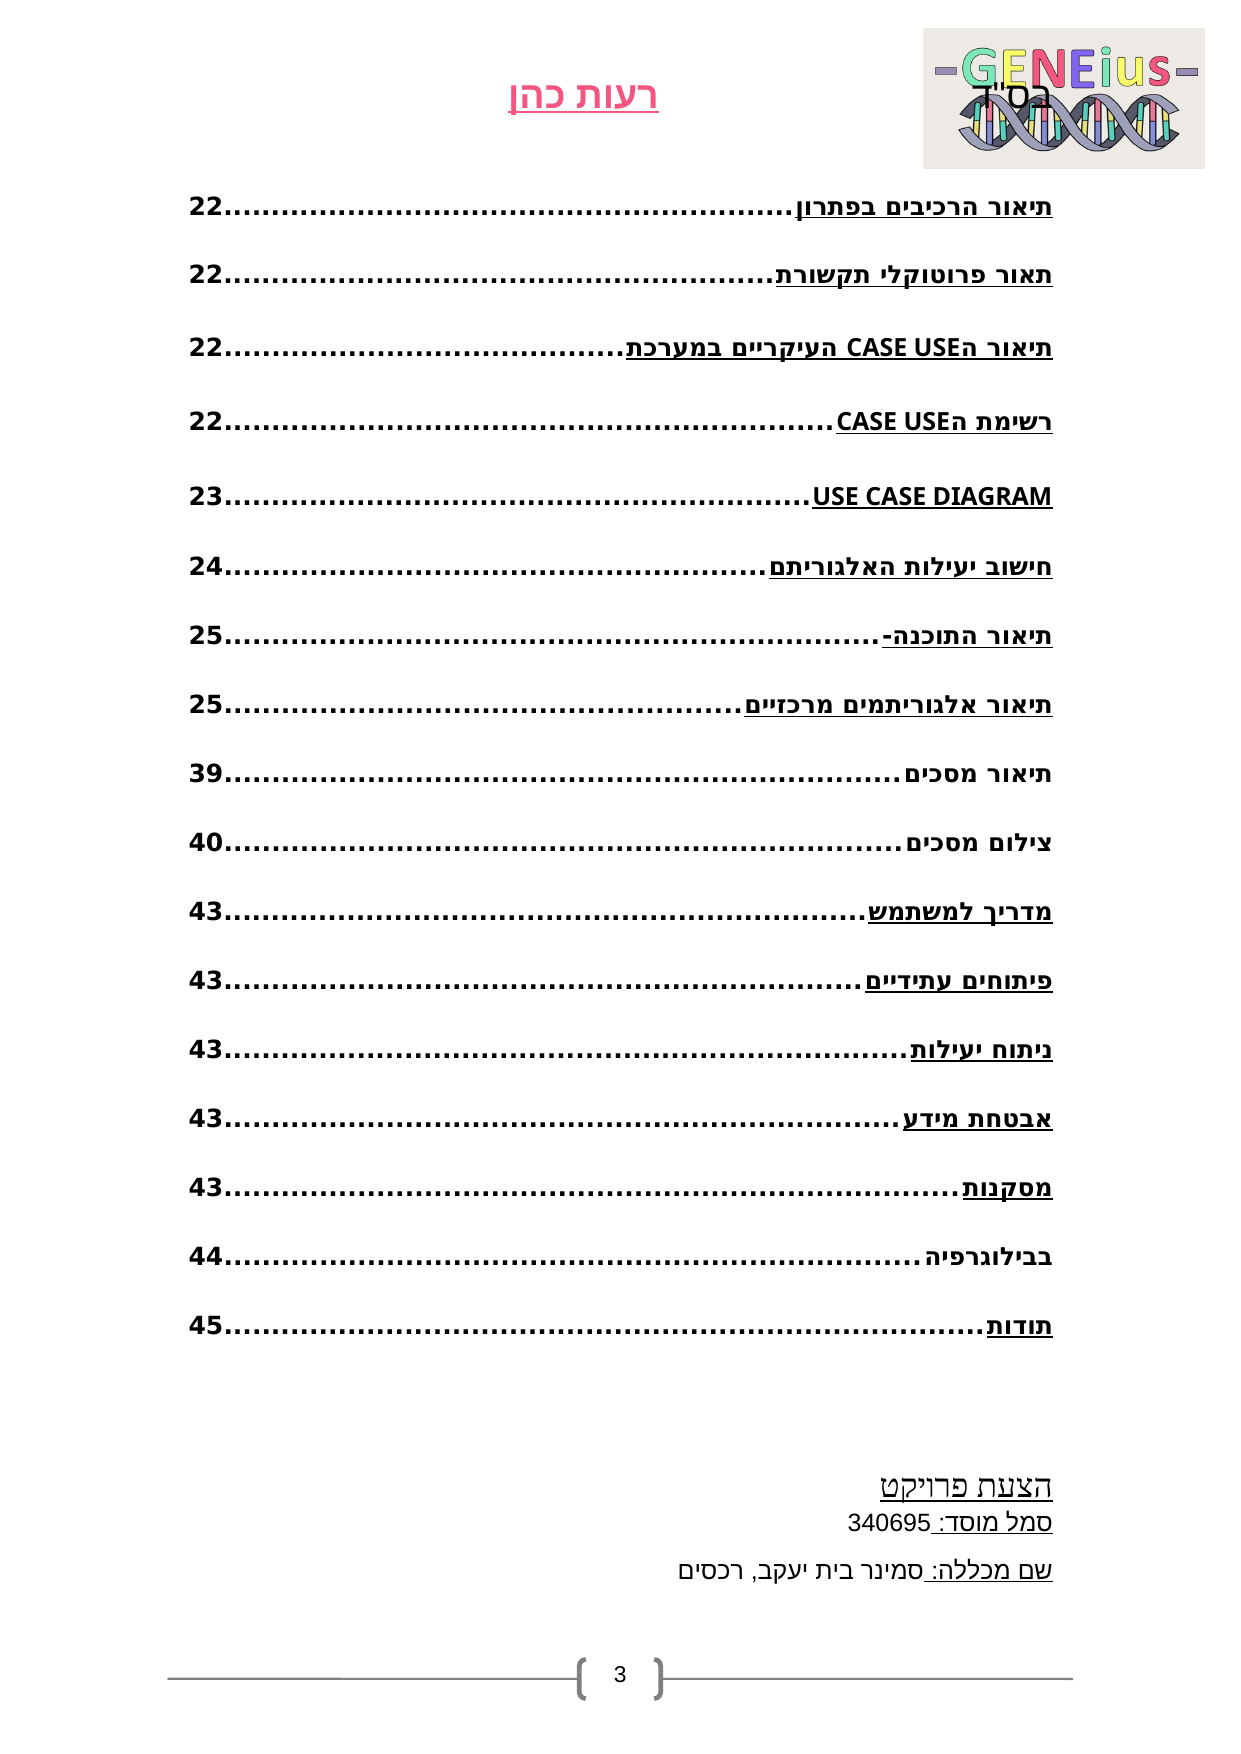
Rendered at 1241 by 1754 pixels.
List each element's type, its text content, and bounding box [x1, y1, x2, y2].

text מסקנות 43 [187, 1173, 1053, 1202]
text רשימת הCase Use 22 [187, 404, 1053, 438]
text מדריך למשתמש 43 [187, 897, 1053, 926]
text תאור פרוטוקלי תקשורת 22 [187, 261, 1053, 290]
text צילום מסכים 40 [187, 828, 1053, 857]
text חישוב יעילות האלגוריתם 24 [187, 552, 1053, 582]
text ניתוח יעילות 43 [187, 1035, 1053, 1064]
text שם מכללה: סמינר בית יעקב, רכסים [187, 1556, 1053, 1584]
text תיאור מסכים 39 [187, 759, 1053, 788]
text תיאור הCase Use העיקריים במערכת 22 [187, 330, 1053, 364]
subtitle הצעת פרויקט [187, 1467, 1053, 1505]
picture [923, 28, 1205, 169]
text פיתוחים עתידיים 43 [187, 966, 1053, 995]
text תודות 45 [187, 1311, 1053, 1340]
text תיאור התוכנה- 25 [187, 621, 1053, 651]
text Use Case Diagram 23 [187, 478, 1053, 512]
text אבטחת מידע 43 [187, 1104, 1053, 1133]
text תיאור אלגוריתמים מרכזיים 25 [187, 690, 1053, 719]
text סמל מוסד: 340695 [187, 1508, 1053, 1537]
text תיאור הרכיבים בפתרון 22 [187, 192, 1053, 221]
text בבילוגרפיה 44 [187, 1242, 1053, 1271]
